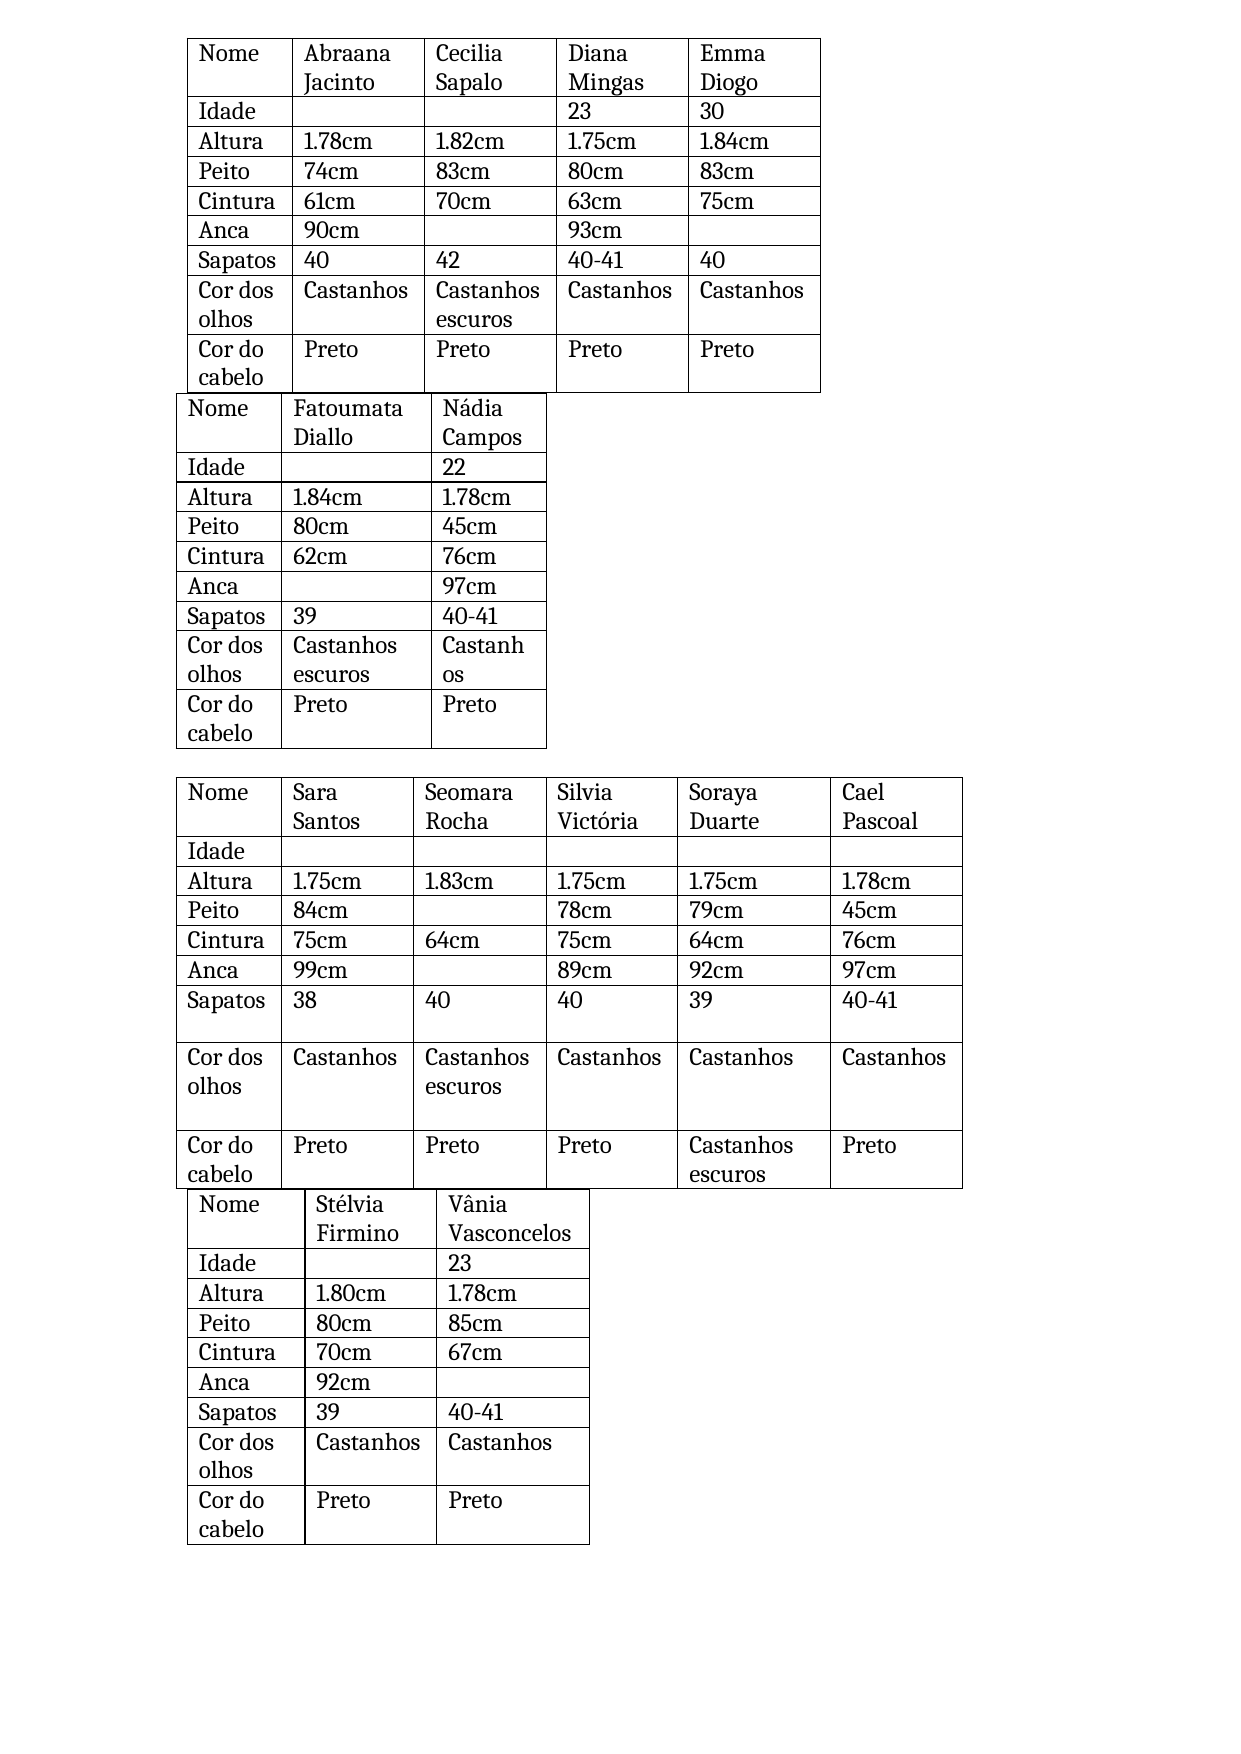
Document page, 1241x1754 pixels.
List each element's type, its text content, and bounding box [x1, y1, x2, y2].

table_cell Peito [188, 1309, 304, 1337]
table_cell Peito [188, 157, 292, 186]
table_cell Castanhos [557, 276, 688, 333]
table_cell Castanhos [547, 1043, 677, 1130]
table_cell Anca [188, 1368, 304, 1397]
table_cell [306, 1249, 436, 1278]
table_cell 75cm [689, 187, 820, 215]
table_cell 40-41 [437, 1398, 589, 1427]
table_cell Cintura [177, 542, 281, 571]
table_cell Cor do cabelo [188, 335, 292, 392]
table_header Nome [188, 1190, 304, 1248]
table_header Vânia Vasconcelos [437, 1190, 589, 1248]
table_cell [547, 837, 677, 866]
table_cell Cor dos olhos [177, 631, 281, 689]
table_header Nome [188, 39, 292, 96]
table_cell [282, 837, 413, 866]
table_cell 40 [689, 246, 820, 275]
table_header Fatoumata Diallo [282, 394, 431, 452]
table_cell 1.75cm [557, 127, 688, 156]
table_cell 40-41 [831, 986, 962, 1042]
table_header Soraya Duarte [678, 778, 830, 836]
table_cell Cintura [177, 926, 281, 955]
table_cell [414, 956, 546, 985]
table_cell 39 [282, 602, 431, 630]
table_cell 70cm [425, 187, 556, 215]
table_cell 40-41 [557, 246, 688, 275]
table_cell 40-41 [432, 602, 546, 630]
table_cell Sapatos [177, 986, 281, 1042]
table_cell 1.75cm [282, 867, 413, 895]
table_cell Preto [306, 1486, 436, 1544]
table_cell 38 [282, 986, 413, 1042]
table_cell 75cm [547, 926, 677, 955]
table_cell Castanhos escuros [678, 1131, 830, 1188]
table_cell Cor do cabelo [177, 690, 281, 747]
table_cell 67cm [437, 1338, 589, 1367]
table_cell 97cm [831, 956, 962, 985]
table_cell 64cm [414, 926, 546, 955]
table_cell 92cm [678, 956, 830, 985]
table_cell 97cm [432, 572, 546, 601]
table_header Diana Mingas [557, 39, 688, 96]
table_cell 40 [414, 986, 546, 1042]
table_cell Preto [282, 1131, 413, 1188]
table_cell Peito [177, 896, 281, 925]
table_cell Sapatos [188, 246, 292, 275]
table_header Cael Pascoal [831, 778, 962, 836]
table_cell Altura [188, 127, 292, 156]
table_cell 40 [293, 246, 424, 275]
table_cell 70cm [306, 1338, 436, 1367]
table_cell Cor dos olhos [177, 1043, 281, 1130]
table_header Nádia Campos [432, 394, 546, 452]
table_cell 39 [678, 986, 830, 1042]
table_cell 76cm [831, 926, 962, 955]
table_cell [678, 837, 830, 866]
table_header Stélvia Firmino [306, 1190, 436, 1248]
table_cell Anca [188, 216, 292, 245]
table_cell 1.80cm [306, 1279, 436, 1307]
table_cell Castanhos [432, 631, 546, 689]
table_cell Cor do cabelo [188, 1486, 304, 1544]
table_cell 45cm [432, 512, 546, 541]
table_cell 85cm [437, 1309, 589, 1337]
table_cell 40 [547, 986, 677, 1042]
table_cell Altura [177, 483, 281, 511]
table_header Seomara Rocha [414, 778, 546, 836]
table_cell Sapatos [177, 602, 281, 630]
table_cell 1.84cm [282, 483, 431, 511]
table_cell [437, 1368, 589, 1397]
table_cell Castanhos [437, 1428, 589, 1485]
table_cell 78cm [547, 896, 677, 925]
table_cell 74cm [293, 157, 424, 186]
table_cell [293, 97, 424, 126]
table_cell 63cm [557, 187, 688, 215]
table_cell Cor do cabelo [177, 1131, 281, 1188]
table_cell 75cm [282, 926, 413, 955]
table_cell Castanhos [293, 276, 424, 333]
table_cell 1.78cm [831, 867, 962, 895]
table_cell 89cm [547, 956, 677, 985]
table_cell 45cm [831, 896, 962, 925]
table_cell Castanhos escuros [414, 1043, 546, 1130]
table_cell 83cm [425, 157, 556, 186]
table_cell 1.84cm [689, 127, 820, 156]
table_cell Cintura [188, 187, 292, 215]
table_cell Idade [177, 453, 281, 481]
table_cell Preto [689, 335, 820, 392]
table_cell Idade [188, 97, 292, 126]
table_cell [282, 572, 431, 601]
table_cell Cintura [188, 1338, 304, 1367]
table_cell Preto [282, 690, 431, 747]
table_cell 23 [437, 1249, 589, 1278]
table_cell Preto [437, 1486, 589, 1544]
table_cell Idade [177, 837, 281, 866]
table_cell 39 [306, 1398, 436, 1427]
table_cell 79cm [678, 896, 830, 925]
table_header Cecilia Sapalo [425, 39, 556, 96]
table_cell Preto [831, 1131, 962, 1188]
table_cell Castanhos [831, 1043, 962, 1130]
table_cell 92cm [306, 1368, 436, 1397]
table_cell Preto [547, 1131, 677, 1188]
table_cell 84cm [282, 896, 413, 925]
table_cell Castanhos [306, 1428, 436, 1485]
table_cell 76cm [432, 542, 546, 571]
table_cell [425, 97, 556, 126]
table_cell Castanhos escuros [282, 631, 431, 689]
table_cell Sapatos [188, 1398, 304, 1427]
table_cell [414, 837, 546, 866]
table_cell Cor dos olhos [188, 1428, 304, 1485]
table_cell 93cm [557, 216, 688, 245]
table_cell Preto [425, 335, 556, 392]
table_cell 1.78cm [437, 1279, 589, 1307]
table_cell 1.78cm [432, 483, 546, 511]
table_cell 1.78cm [293, 127, 424, 156]
table_cell 1.83cm [414, 867, 546, 895]
table_cell Preto [557, 335, 688, 392]
table_cell Preto [432, 690, 546, 747]
table_cell Idade [188, 1249, 304, 1278]
table_header Nome [177, 394, 281, 452]
table_cell 80cm [557, 157, 688, 186]
table_cell 30 [689, 97, 820, 126]
table_cell 62cm [282, 542, 431, 571]
table_cell 22 [432, 453, 546, 481]
table_cell [689, 216, 820, 245]
table_cell 64cm [678, 926, 830, 955]
table_header Sara Santos [282, 778, 413, 836]
table_cell 1.75cm [547, 867, 677, 895]
table_cell [425, 216, 556, 245]
table_cell 99cm [282, 956, 413, 985]
table_cell Preto [293, 335, 424, 392]
table_cell Cor dos olhos [188, 276, 292, 333]
table_cell 42 [425, 246, 556, 275]
table_cell Castanhos [282, 1043, 413, 1130]
table_cell 1.82cm [425, 127, 556, 156]
table_cell 1.75cm [678, 867, 830, 895]
table_cell Castanhos [689, 276, 820, 333]
table_cell Preto [414, 1131, 546, 1188]
table_cell [414, 896, 546, 925]
table_cell Castanhos escuros [425, 276, 556, 333]
table_cell Anca [177, 572, 281, 601]
table_cell 83cm [689, 157, 820, 186]
table_header Emma Diogo [689, 39, 820, 96]
table_cell [831, 837, 962, 866]
table_header Silvia Victória [547, 778, 677, 836]
table_cell Altura [177, 867, 281, 895]
table_cell Castanhos [678, 1043, 830, 1130]
table_header Abraana Jacinto [293, 39, 424, 96]
table_cell 80cm [306, 1309, 436, 1337]
table_cell 80cm [282, 512, 431, 541]
table_cell 61cm [293, 187, 424, 215]
table_cell Anca [177, 956, 281, 985]
table_cell 23 [557, 97, 688, 126]
table_header Nome [177, 778, 281, 836]
table_cell [282, 453, 431, 481]
table_cell Peito [177, 512, 281, 541]
table_cell 90cm [293, 216, 424, 245]
table_cell Altura [188, 1279, 304, 1307]
